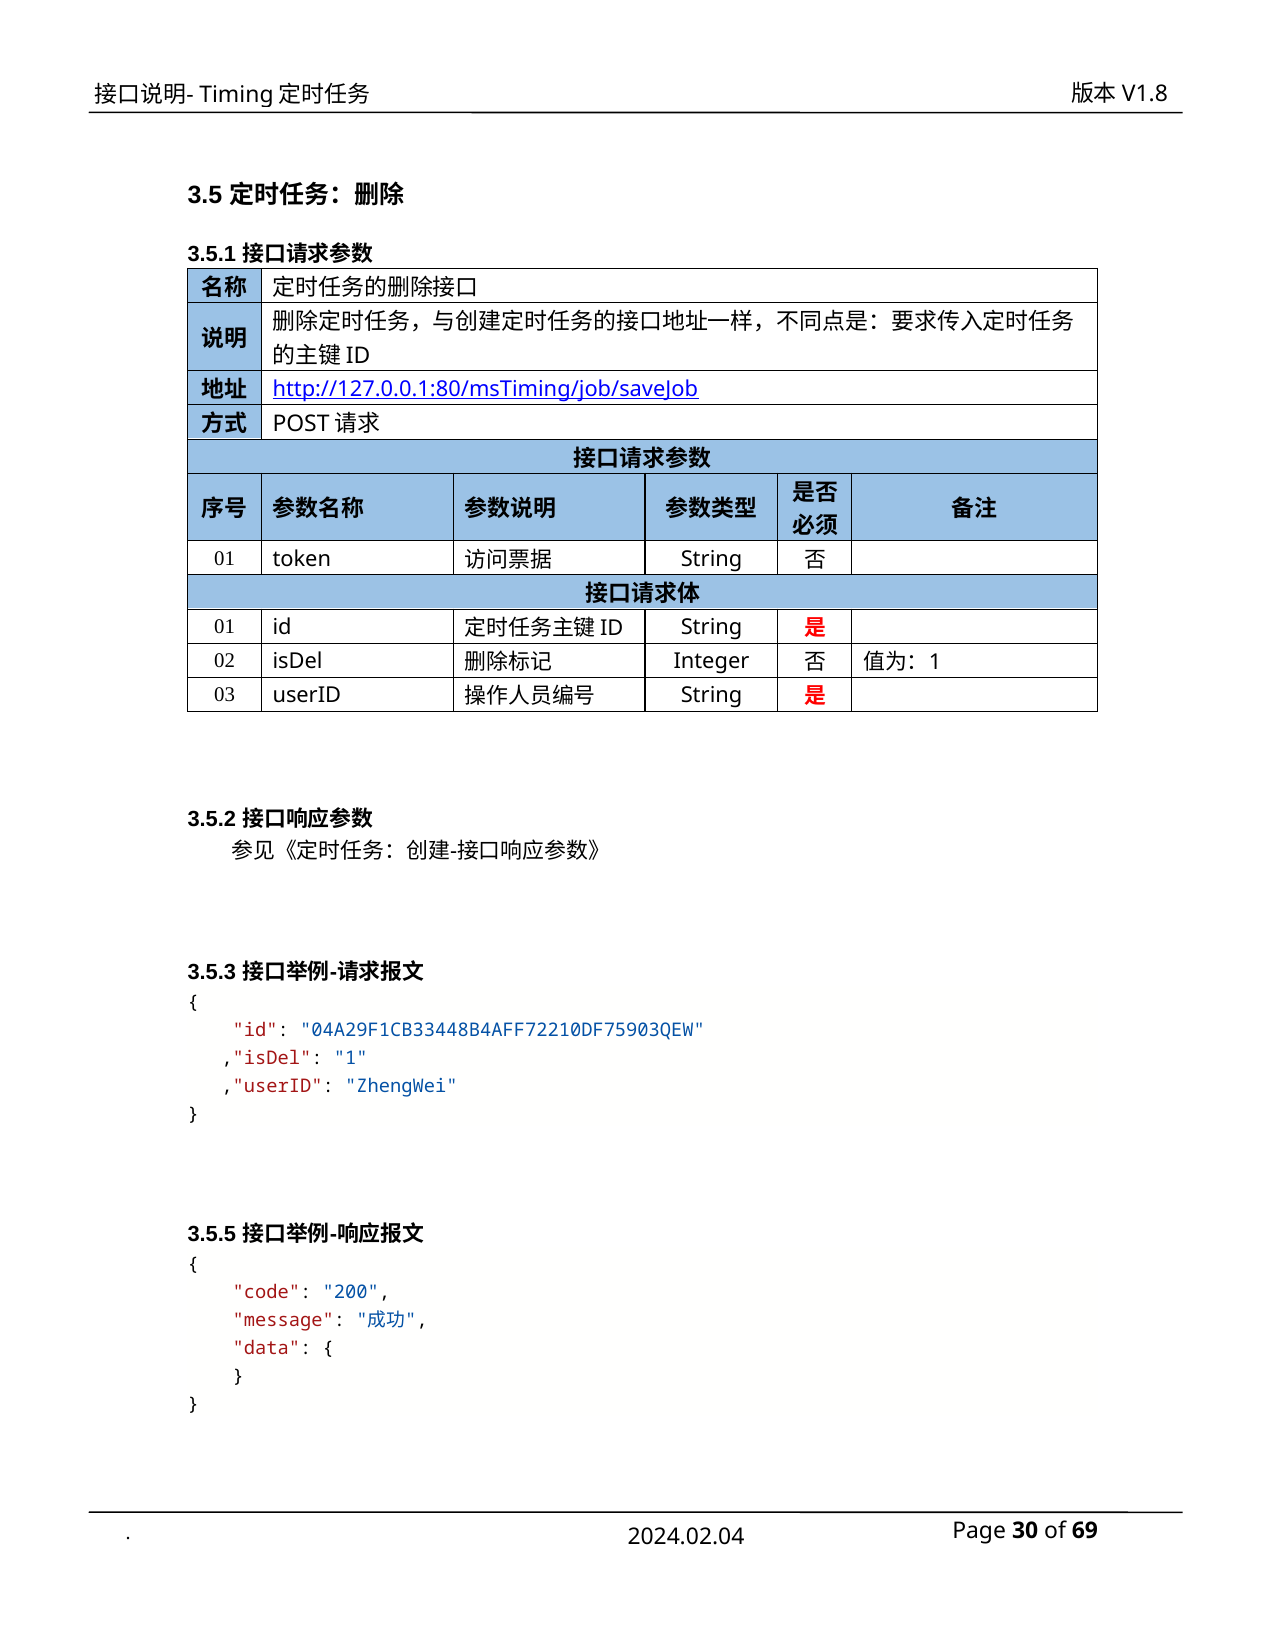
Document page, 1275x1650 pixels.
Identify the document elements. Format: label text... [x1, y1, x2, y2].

subtitle 3.5.2 接口响应参数 [187, 801, 1098, 833]
text { [187, 1247, 1098, 1275]
text 参见《定时任务：创建-接口响应参数》 [187, 833, 1098, 864]
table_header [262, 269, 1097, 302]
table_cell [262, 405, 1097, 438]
text "data": { [187, 1332, 1098, 1360]
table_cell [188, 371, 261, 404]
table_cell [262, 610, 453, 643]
text "id": "04A29F1CB33448B4AFF72210DF75903QEW" [187, 1014, 1098, 1042]
text ,"userID": "ZhengWei" [187, 1070, 1098, 1098]
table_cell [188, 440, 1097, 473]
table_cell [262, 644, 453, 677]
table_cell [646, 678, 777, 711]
text { [187, 986, 1098, 1014]
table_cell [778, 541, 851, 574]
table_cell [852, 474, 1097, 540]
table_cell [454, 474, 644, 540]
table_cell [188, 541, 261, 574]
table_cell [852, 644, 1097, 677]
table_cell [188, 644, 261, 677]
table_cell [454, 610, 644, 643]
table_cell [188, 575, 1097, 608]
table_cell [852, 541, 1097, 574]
subtitle 3.5.1 接口请求参数 [187, 236, 1098, 268]
text "message": "成功", [187, 1303, 1098, 1332]
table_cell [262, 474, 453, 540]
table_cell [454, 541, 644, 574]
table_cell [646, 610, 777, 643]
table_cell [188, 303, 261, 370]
subtitle 3.5.3 接口举例-请求报文 [187, 954, 1098, 986]
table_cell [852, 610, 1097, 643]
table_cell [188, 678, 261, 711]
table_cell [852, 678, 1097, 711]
text ,"isDel": "1" [187, 1042, 1098, 1070]
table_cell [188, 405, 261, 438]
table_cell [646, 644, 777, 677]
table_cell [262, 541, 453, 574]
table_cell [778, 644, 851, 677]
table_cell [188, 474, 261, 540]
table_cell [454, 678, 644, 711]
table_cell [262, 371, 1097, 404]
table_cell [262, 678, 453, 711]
text } [187, 1098, 1098, 1126]
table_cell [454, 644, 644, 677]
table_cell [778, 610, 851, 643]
text } [187, 1360, 1098, 1388]
subtitle 3.5.5 接口举例-响应报文 [187, 1216, 1098, 1247]
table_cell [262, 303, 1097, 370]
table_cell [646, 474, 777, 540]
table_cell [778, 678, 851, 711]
text } [187, 1388, 1098, 1416]
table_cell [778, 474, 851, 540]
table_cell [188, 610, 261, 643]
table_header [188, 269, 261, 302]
subtitle 3.5 定时任务：删除 [187, 175, 1098, 211]
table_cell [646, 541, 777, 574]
text "code": "200", [187, 1275, 1098, 1303]
